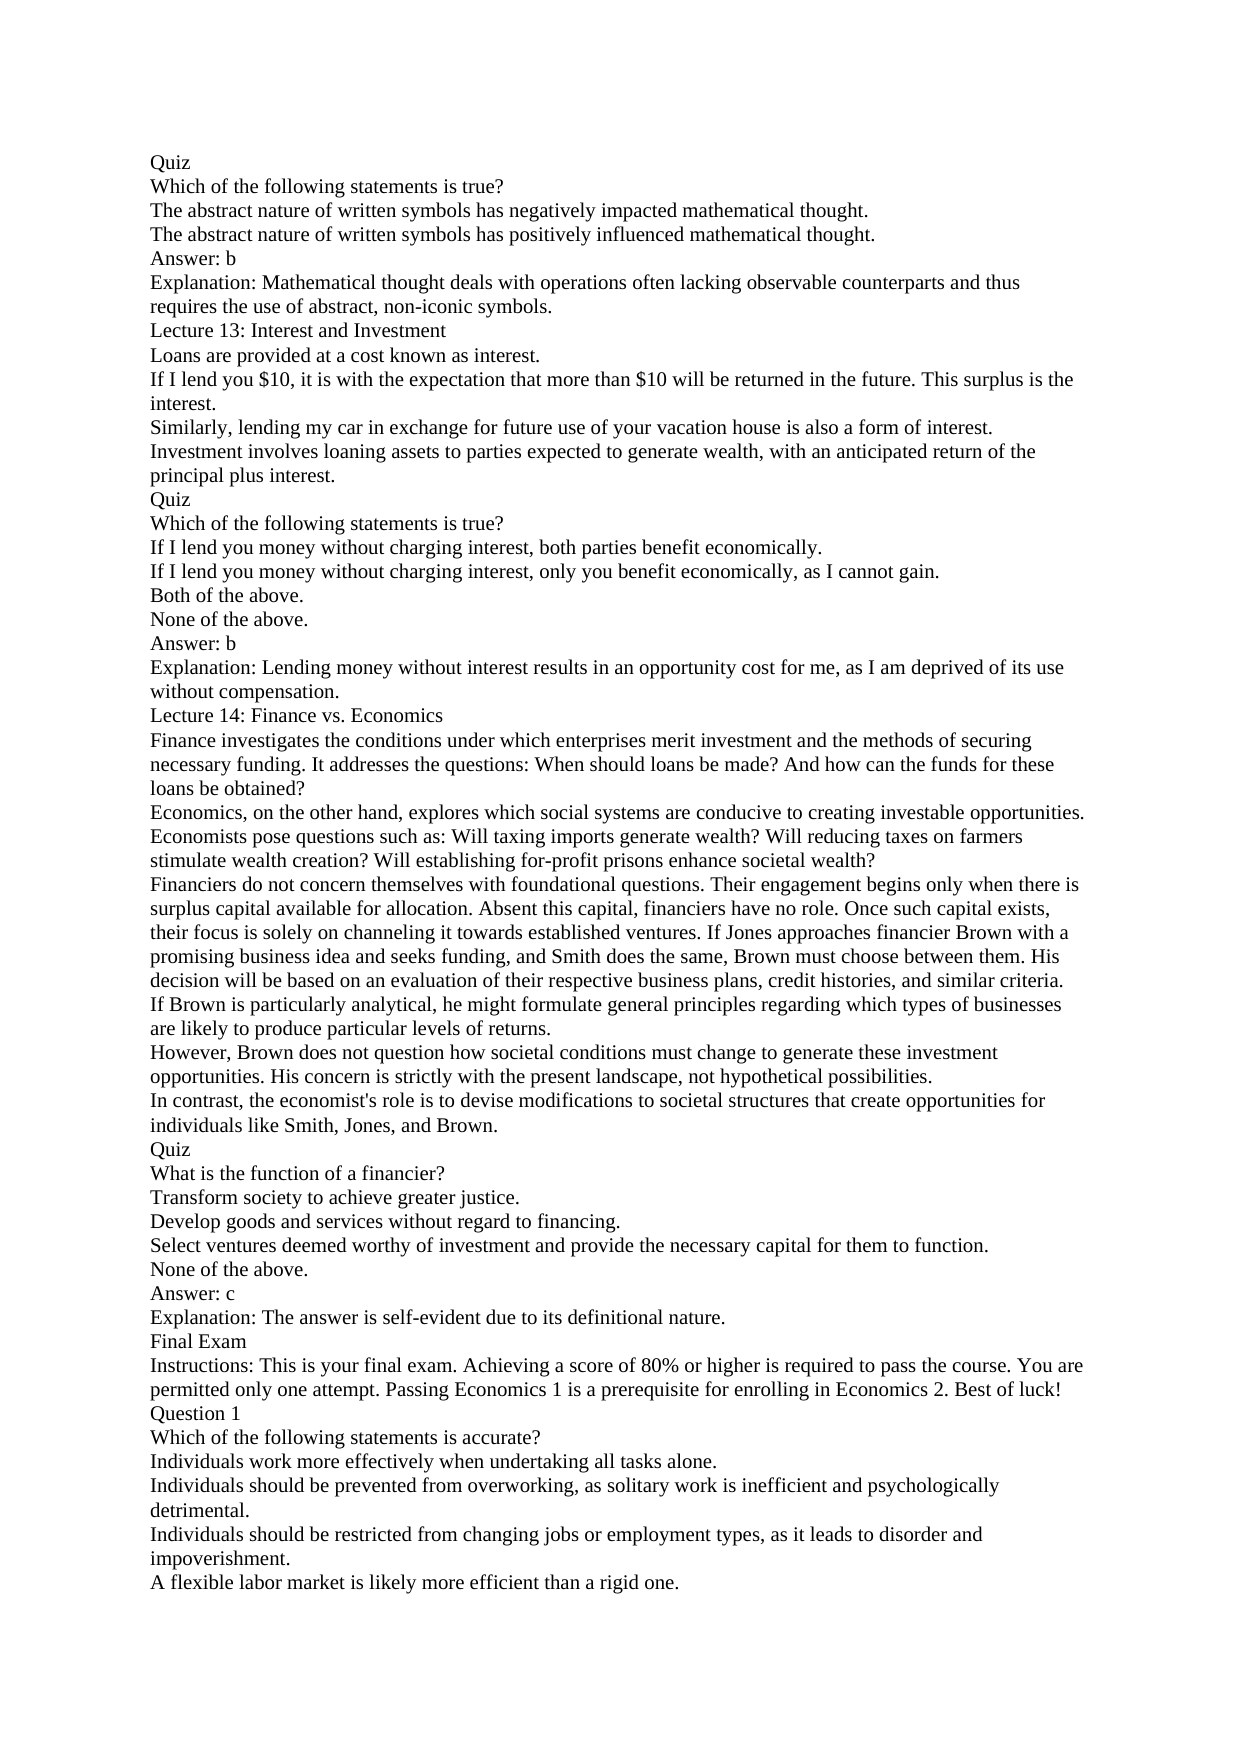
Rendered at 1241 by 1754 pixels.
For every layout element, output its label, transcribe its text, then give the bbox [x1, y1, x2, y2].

text Instructions: This is your final exam. Achieving a score of 80% or higher is required to pass the course. You are permitted only one attempt. Passing Economics 1 is a prerequisite for enrolling in Economics 2. Best of luck! [150, 1353, 1090, 1401]
text Economists pose questions such as: Will taxing imports generate wealth? Will reducing taxes on farmers stimulate wealth creation? Will establishing for-profit prisons enhance societal wealth? [150, 824, 1090, 872]
text None of the above. [150, 607, 1090, 631]
text Final Exam [150, 1329, 1090, 1353]
text Explanation: Mathematical thought deals with operations often lacking observable counterparts and thus requires the use of abstract, non-iconic symbols. [150, 270, 1090, 318]
text Individuals should be prevented from overworking, as solitary work is inefficient and psychologically detrimental. [150, 1473, 1090, 1522]
text If I lend you money without charging interest, both parties benefit economically. [150, 535, 1090, 559]
text Economics, on the other hand, explores which social systems are conducive to creating investable opportunities. [150, 800, 1090, 824]
text Quiz [150, 1137, 1090, 1161]
text Lecture 14: Finance vs. Economics [150, 703, 1090, 727]
text Quiz [150, 487, 1090, 511]
text Both of the above. [150, 583, 1090, 607]
text Which of the following statements is accurate? [150, 1425, 1090, 1449]
text Quiz [150, 150, 1090, 174]
text In contrast, the economist's role is to devise modifications to societal structures that create opportunities for individuals like Smith, Jones, and Brown. [150, 1088, 1090, 1137]
text Individuals work more effectively when undertaking all tasks alone. [150, 1449, 1090, 1473]
text Financiers do not concern themselves with foundational questions. Their engagement begins only when there is surplus capital available for allocation. Absent this capital, financiers have no role. Once such capital exists, their focus is solely on channeling it towards established ventures. If Jones approaches financier Brown with a promising business idea and seeks funding, and Smith does the same, Brown must choose between them. His decision will be based on an evaluation of their respective business plans, credit histories, and similar criteria. [150, 872, 1090, 992]
text Answer: c [150, 1281, 1090, 1305]
text What is the function of a financier? [150, 1161, 1090, 1185]
text However, Brown does not question how societal conditions must change to generate these investment opportunities. His concern is strictly with the present landscape, not hypothetical possibilities. [150, 1040, 1090, 1088]
text A flexible labor market is likely more efficient than a rigid one. [150, 1570, 1090, 1594]
text Individuals should be restricted from changing jobs or employment types, as it leads to disorder and impoverishment. [150, 1522, 1090, 1570]
text Answer: b [150, 246, 1090, 270]
text Explanation: The answer is self-evident due to its definitional nature. [150, 1305, 1090, 1329]
text Question 1 [150, 1401, 1090, 1425]
text If Brown is particularly analytical, he might formulate general principles regarding which types of businesses are likely to produce particular levels of returns. [150, 992, 1090, 1040]
text Finance investigates the conditions under which enterprises merit investment and the methods of securing necessary funding. It addresses the questions: When should loans be made? And how can the funds for these loans be obtained? [150, 727, 1090, 800]
text The abstract nature of written symbols has positively influenced mathematical thought. [150, 222, 1090, 246]
text If I lend you $10, it is with the expectation that more than $10 will be returned in the future. This surplus is the interest. [150, 367, 1090, 415]
text Transform society to achieve greater justice. [150, 1185, 1090, 1209]
text The abstract nature of written symbols has negatively impacted mathematical thought. [150, 198, 1090, 222]
text None of the above. [150, 1257, 1090, 1281]
text Develop goods and services without regard to financing. [150, 1209, 1090, 1233]
text Which of the following statements is true? [150, 511, 1090, 535]
text Loans are provided at a cost known as interest. [150, 342, 1090, 367]
text Investment involves loaning assets to parties expected to generate wealth, with an anticipated return of the principal plus interest. [150, 439, 1090, 487]
text Which of the following statements is true? [150, 174, 1090, 198]
text Similarly, lending my car in exchange for future use of your vacation house is also a form of interest. [150, 415, 1090, 439]
text Explanation: Lending money without interest results in an opportunity cost for me, as I am deprived of its use without compensation. [150, 655, 1090, 703]
text If I lend you money without charging interest, only you benefit economically, as I cannot gain. [150, 559, 1090, 583]
text Lecture 13: Interest and Investment [150, 318, 1090, 342]
text Answer: b [150, 631, 1090, 655]
text Select ventures deemed worthy of investment and provide the necessary capital for them to function. [150, 1233, 1090, 1257]
